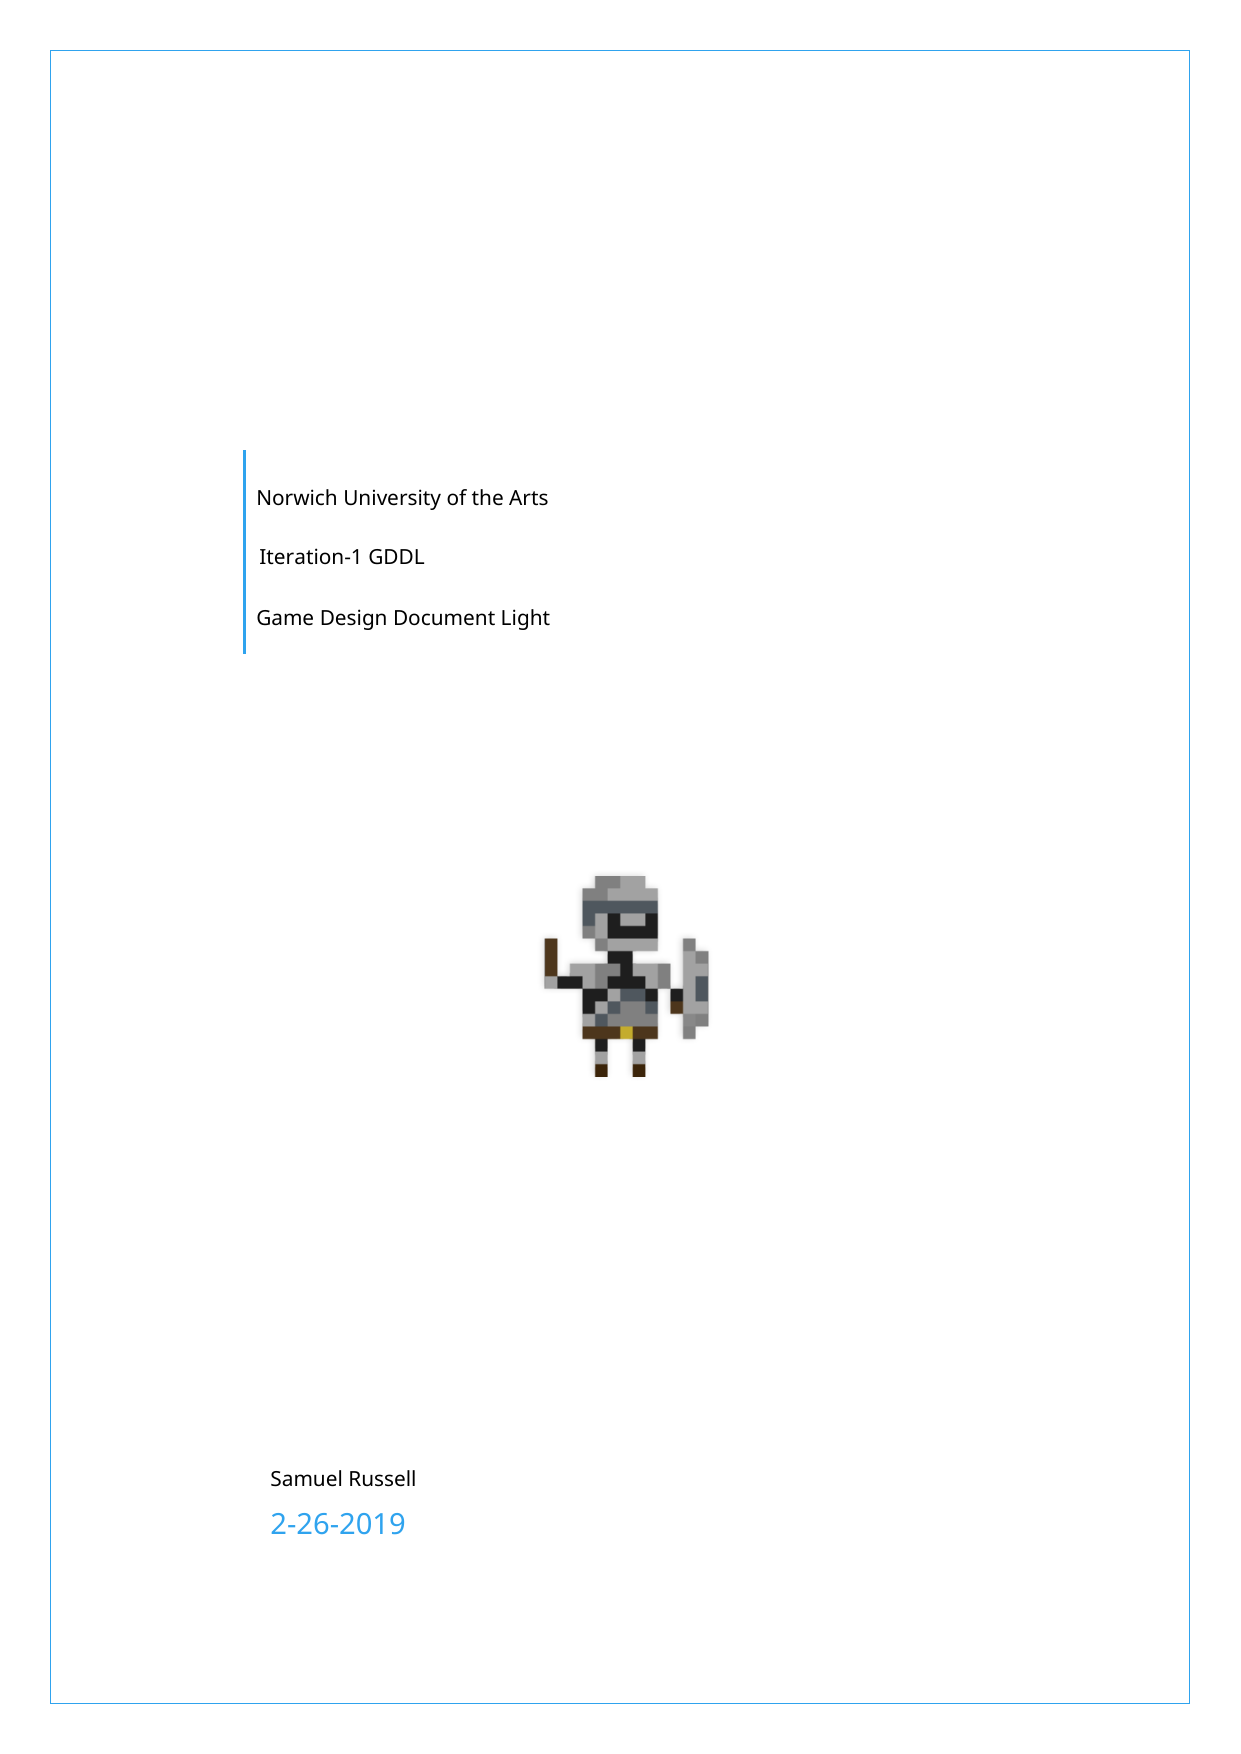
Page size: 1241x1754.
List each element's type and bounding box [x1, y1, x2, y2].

picture [520, 876, 721, 1077]
